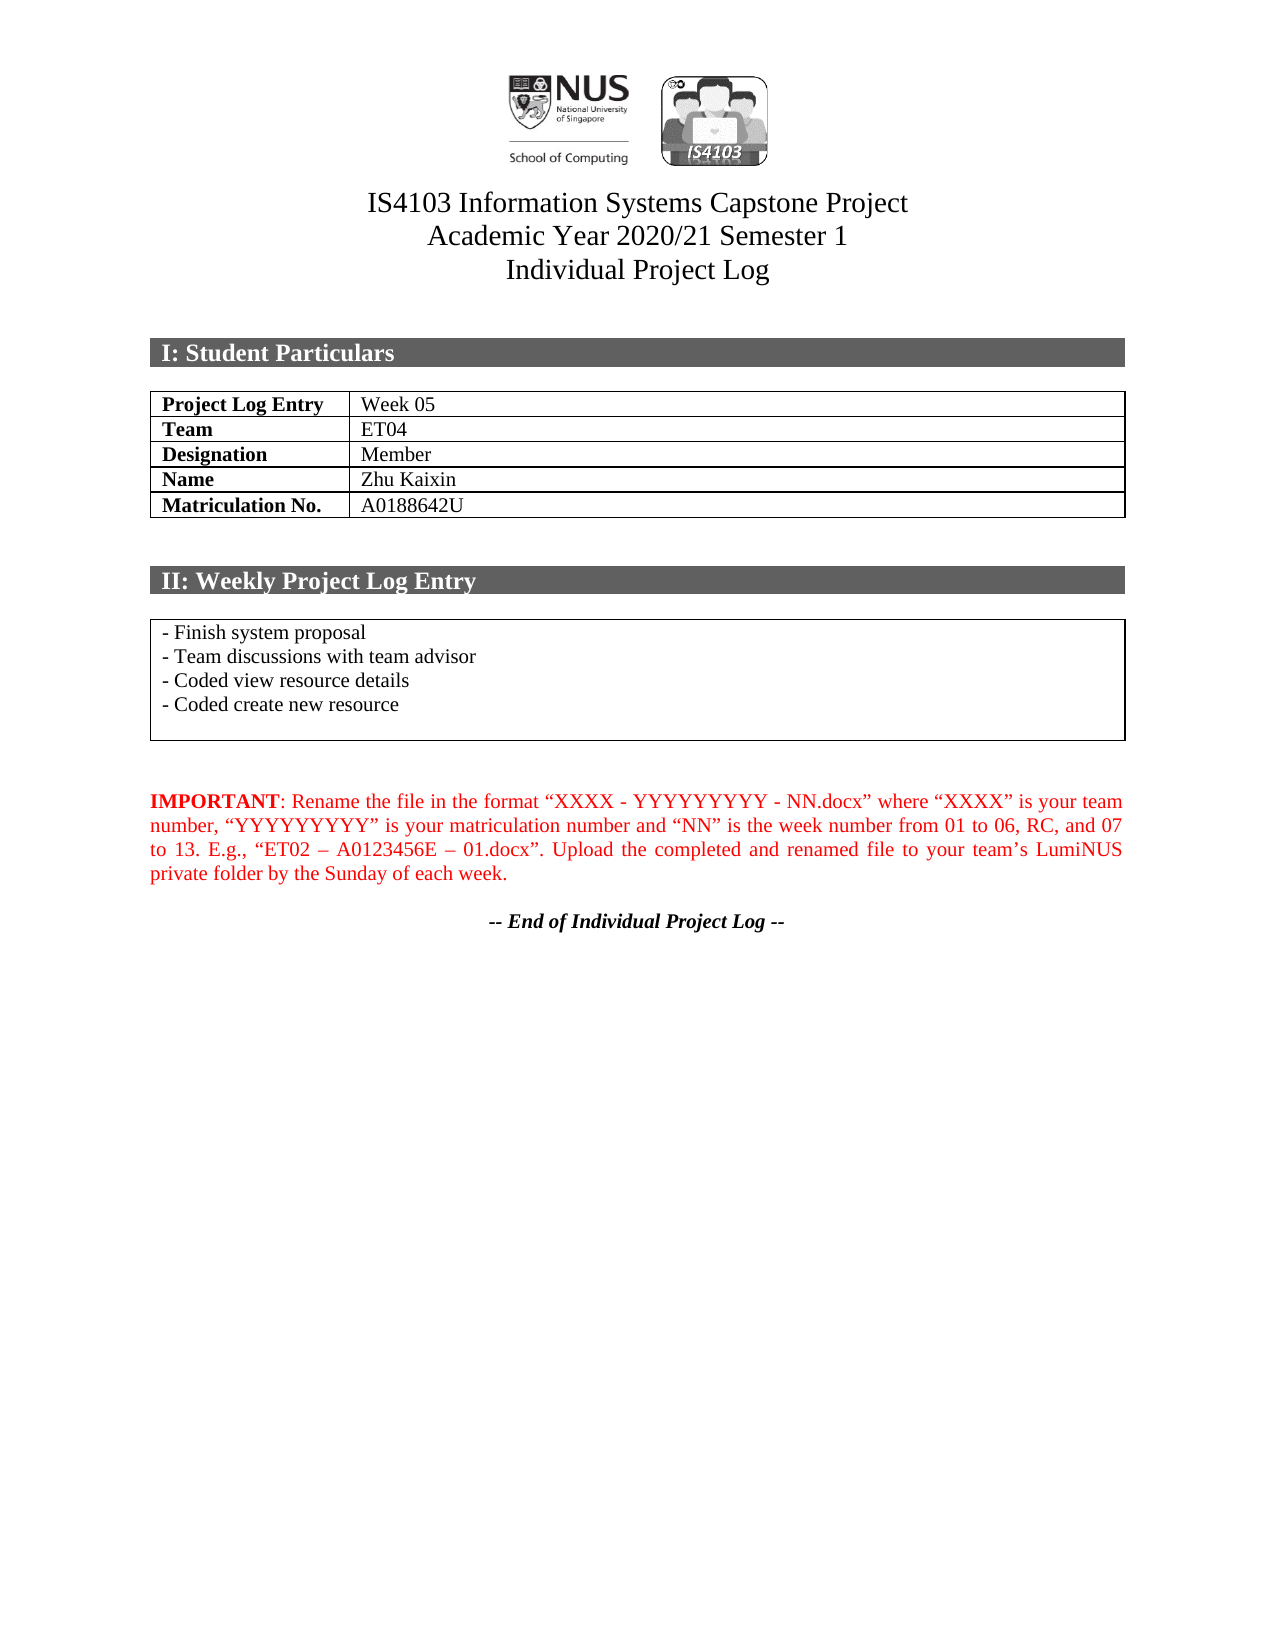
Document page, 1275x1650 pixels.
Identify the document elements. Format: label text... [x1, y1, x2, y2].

table_cell Designation [151, 442, 349, 466]
table_cell A0188642U [350, 493, 1124, 517]
text Academic Year 2020/21 Semester 1 [150, 218, 1125, 252]
table_header II: Weekly Project Log Entry [150, 566, 1125, 594]
text -- End of Individual Project Log -- [150, 909, 1125, 933]
table_cell [350, 442, 1124, 466]
text Individual Project Log [150, 252, 1125, 285]
table_cell Name [151, 468, 349, 491]
table_cell Team [151, 417, 349, 441]
picture [507, 75, 629, 166]
table_cell Zhu Kaixin [350, 468, 1124, 491]
text IS4103 Information Systems Capstone Project [150, 185, 1125, 218]
table_header I: Student Particulars [150, 338, 1125, 367]
picture [660, 75, 768, 166]
table_cell Matriculation No. [151, 493, 349, 517]
text IMPORTANT: Rename the file in the format “XXXX - YYYYYYYYY - NN.docx” where “XXXX” is your team number, “YYYYYYYYY” is your matriculation number and “NN” is the week number from 01 to 06, RC, and 07 to 13. E.g., “ET02 – A0123456E – 01.docx”. Upload the completed and renamed file to your team’s LumiNUS private folder by the Sunday of each week. [150, 789, 1125, 885]
table_header Project Log Entry [151, 392, 349, 416]
table_header - Finish system proposal - Team discussions with team advisor - Coded view resource details - Coded create new resource [151, 620, 1124, 740]
table_header [350, 392, 1124, 416]
table_cell [350, 417, 1124, 441]
